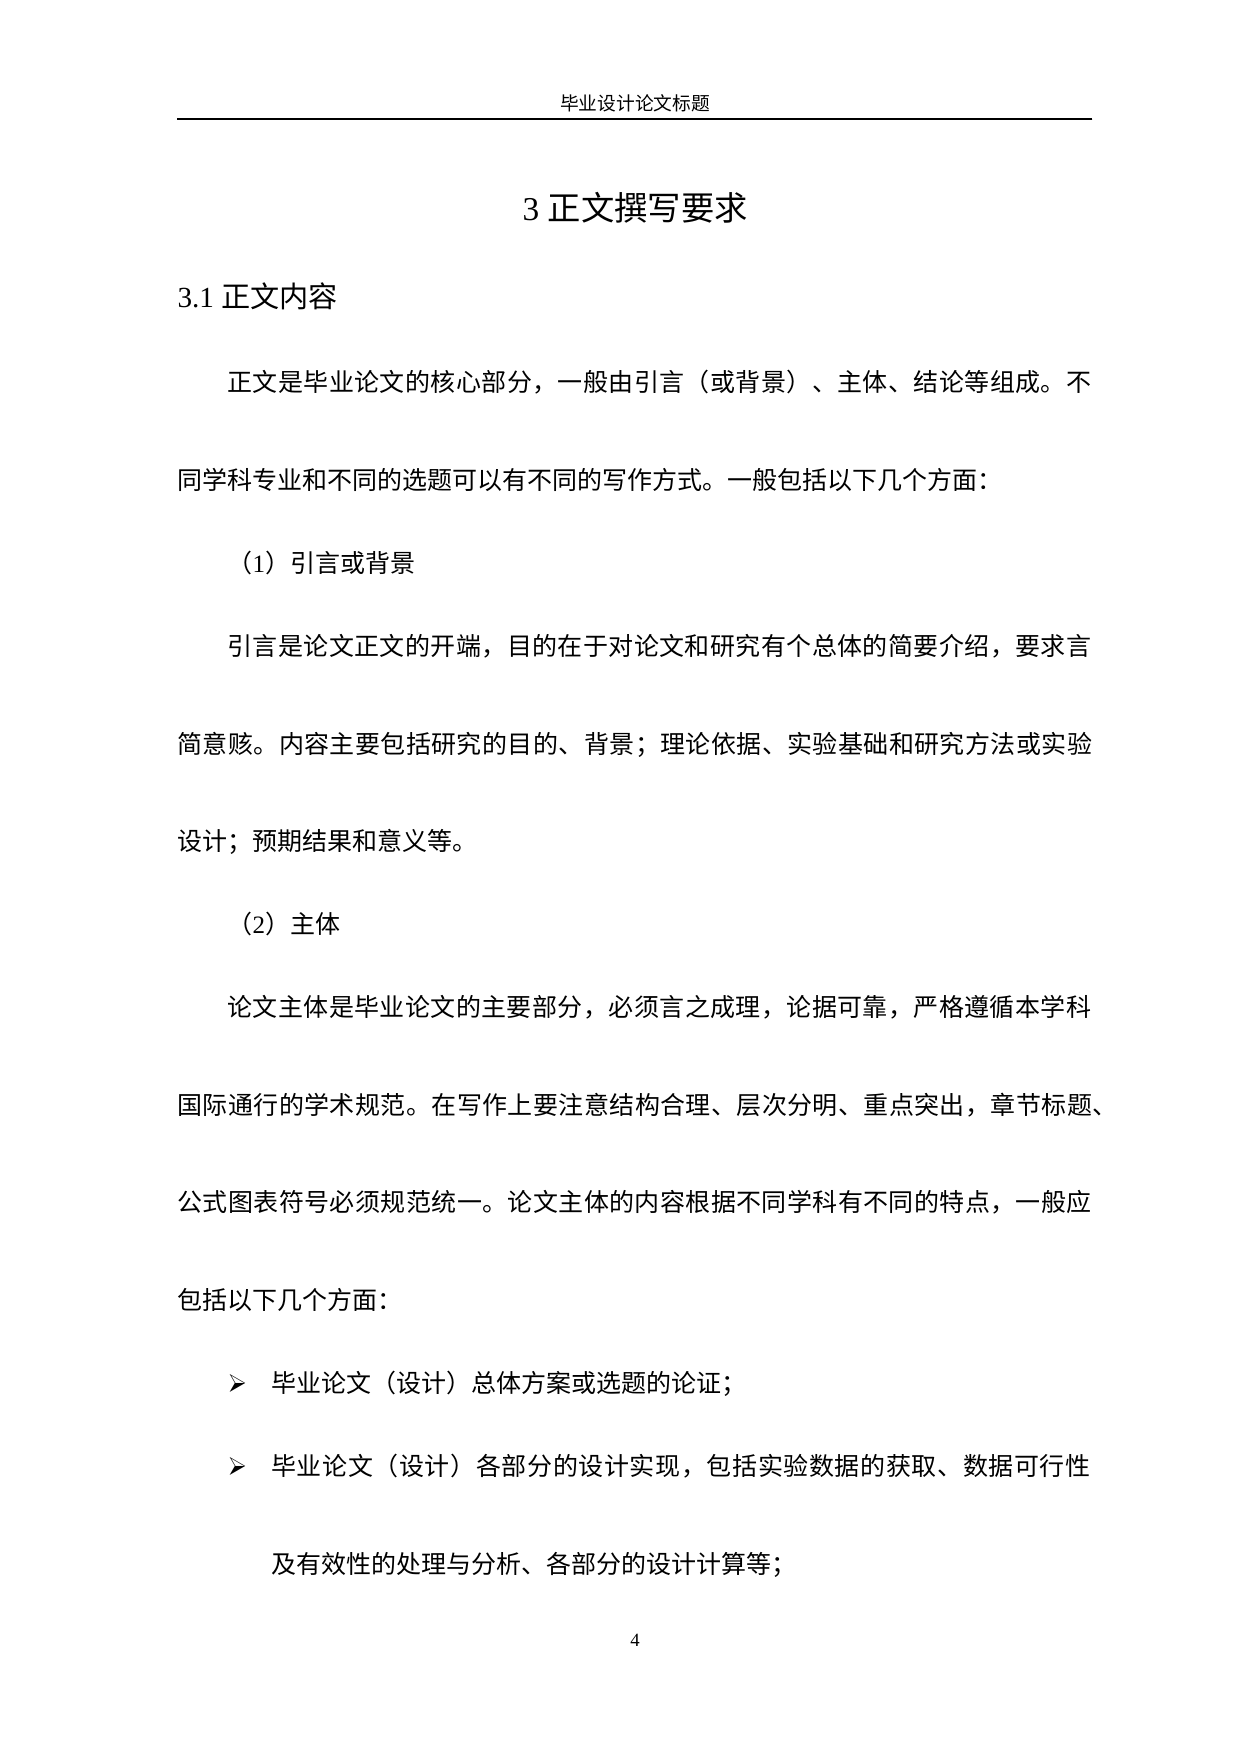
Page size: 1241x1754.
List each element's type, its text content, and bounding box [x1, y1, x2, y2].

text 正文是毕业论文的核心部分，一般由引言（或背景）、主体、结论等组成。不同学科专业和不同的选题可以有不同的写作方式。一般包括以下几个方面： [177, 348, 1092, 511]
text 引言是论文正文的开端，目的在于对论文和研究有个总体的简要介绍，要求言简意赅。内容主要包括研究的目的、背景；理论依据、实验基础和研究方法或实验设计；预期结果和意义等。 [177, 612, 1092, 872]
text 3.1 正文内容 [177, 262, 1092, 327]
text （1）引言或背景 [177, 529, 1092, 594]
list 毕业论文（设计）各部分的设计实现，包括实验数据的获取、数据可行性及有效性的处理与分析、各部分的设计计算等； [227, 1432, 1092, 1595]
text （2）主体 [177, 890, 1092, 955]
list 毕业论文（设计）总体方案或选题的论证； [227, 1349, 1092, 1414]
text 论文主体是毕业论文的主要部分，必须言之成理，论据可靠，严格遵循本学科国际通行的学术规范。在写作上要注意结构合理、层次分明、重点突出，章节标题、公式图表符号必须规范统一。论文主体的内容根据不同学科有不同的特点，一般应包括以下几个方面： [177, 973, 1092, 1331]
text 3 正文撰写要求 [177, 173, 1092, 238]
